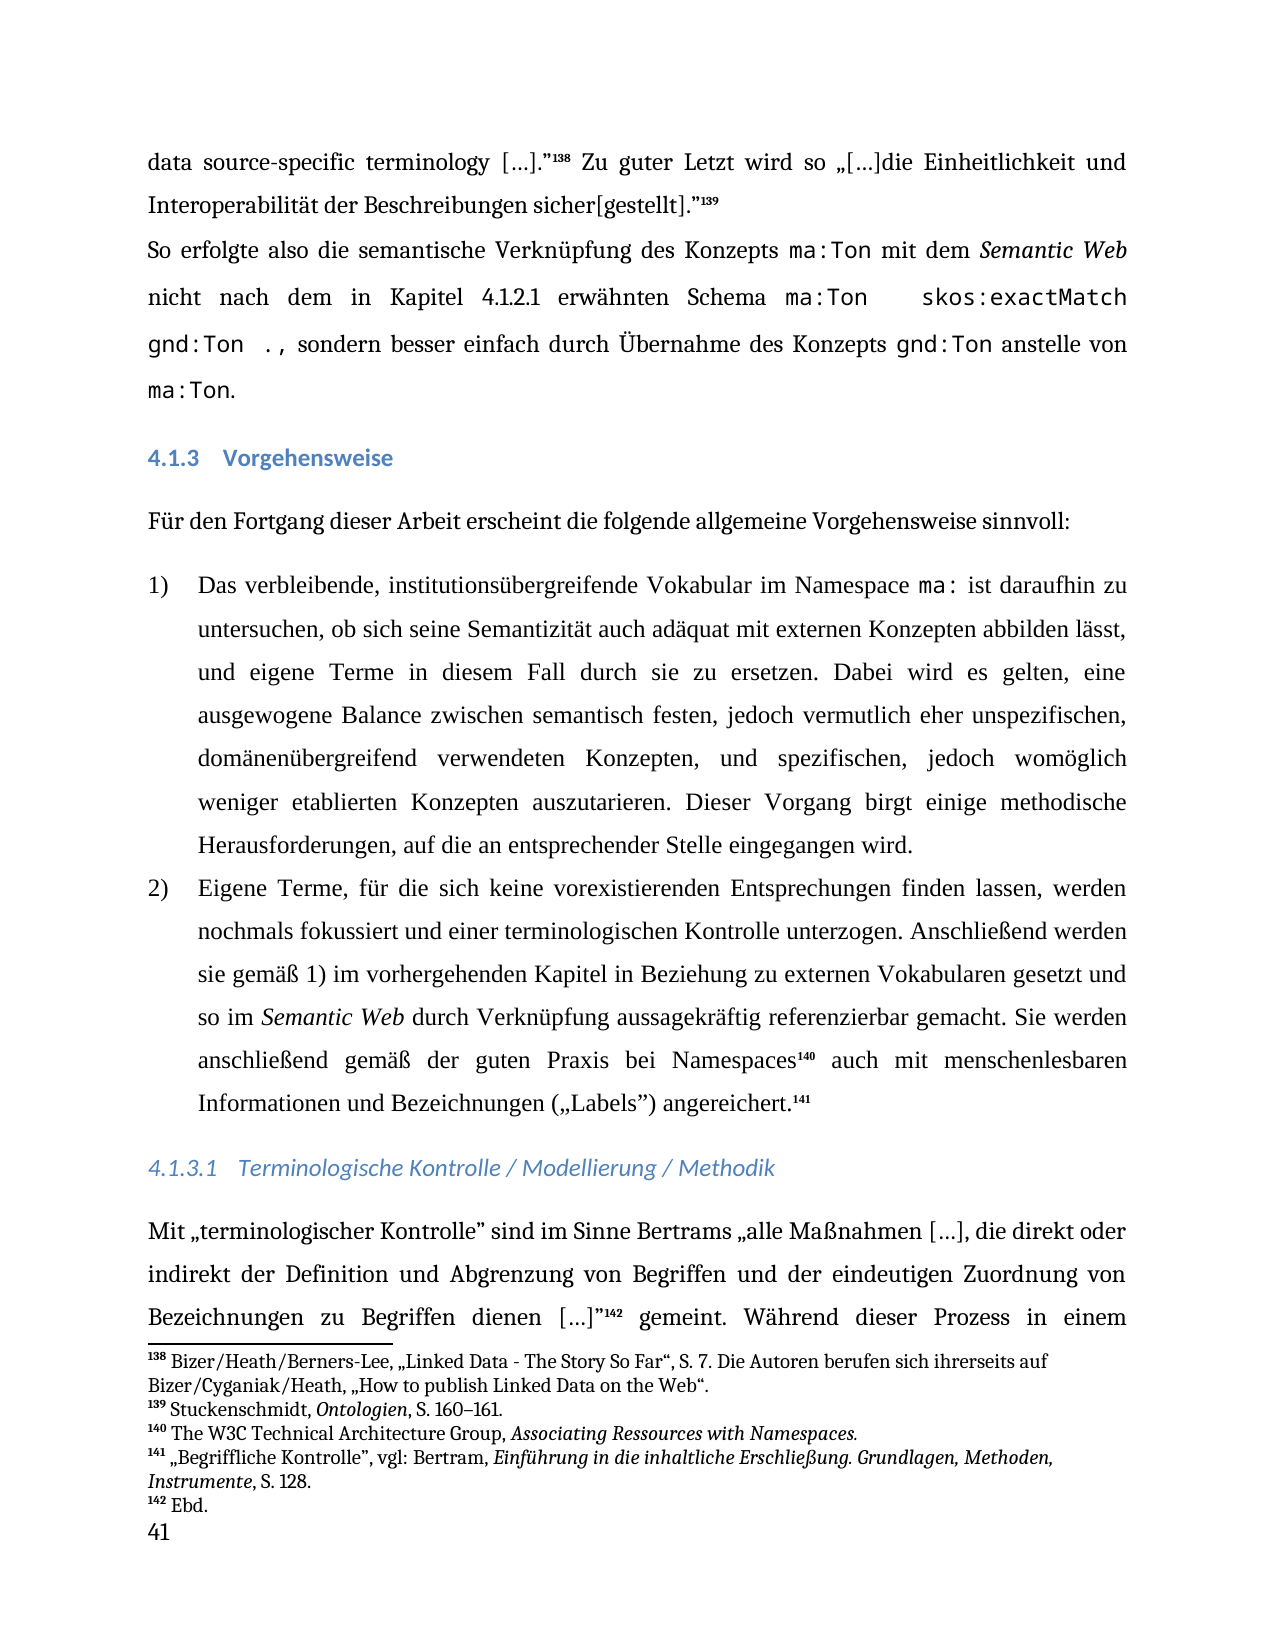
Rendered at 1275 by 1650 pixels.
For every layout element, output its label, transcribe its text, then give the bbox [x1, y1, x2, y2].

list Das verbleibende, institutionsübergreifende Vokabular im Namespace ma: ist daraufhin zu untersuchen, ob sich seine Semantizität auch adäquat mit externen Konzepten abbilden lässt, und eigene Terme in diesem Fall durch sie zu ersetzen. Dabei wird es gelten, eine ausgewogene Balance zwischen semantisch festen, jedoch vermutlich eher unspezifischen, domänenübergreifend verwendeten Konzepten, und spezifischen, jedoch womöglich weniger etablierten Konzepten auszutarieren. Dieser Vorgang birgt einige methodische Herausforderungen, auf die an entsprechender Stelle eingegangen wird. [148, 568, 1127, 858]
subtitle Vorgehensweise [148, 442, 1127, 473]
text Für den Fortgang dieser Arbeit erscheint die folgende allgemeine Vorgehensweise sinnvoll: [148, 507, 1127, 535]
subtitle Terminologische Kontrolle / Modellierung / Methodik [148, 1152, 1127, 1183]
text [148, 148, 1127, 219]
text So erfolgte also die semantische Verknüpfung des Konzepts ma:Ton mit dem Semantic Web nicht nach dem in Kapitel 4.1.2.1 erwähnten Schema ma:Ton skos:exactMatch gnd:Ton ., sondern besser einfach durch Übernahme des Konzepts gnd:Ton anstelle von ma:Ton. [148, 234, 1127, 406]
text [148, 1217, 1127, 1332]
list Eigene Terme, für die sich keine vorexistierenden Entsprechungen finden lassen, werden nochmals fokussiert und einer terminologischen Kontrolle unterzogen. Anschließend werden sie gemäß 1) im vorhergehenden Kapitel in Beziehung zu externen Vokabularen gesetzt und so im Semantic Web durch Verknüpfung aussagekräftig referenzierbar gemacht. Sie werden anschließend gemäß der guten Praxis bei Namespaces auch mit menschenlesbaren Informationen und Bezeichnungen („Labels”) angereichert. [148, 873, 1127, 1117]
